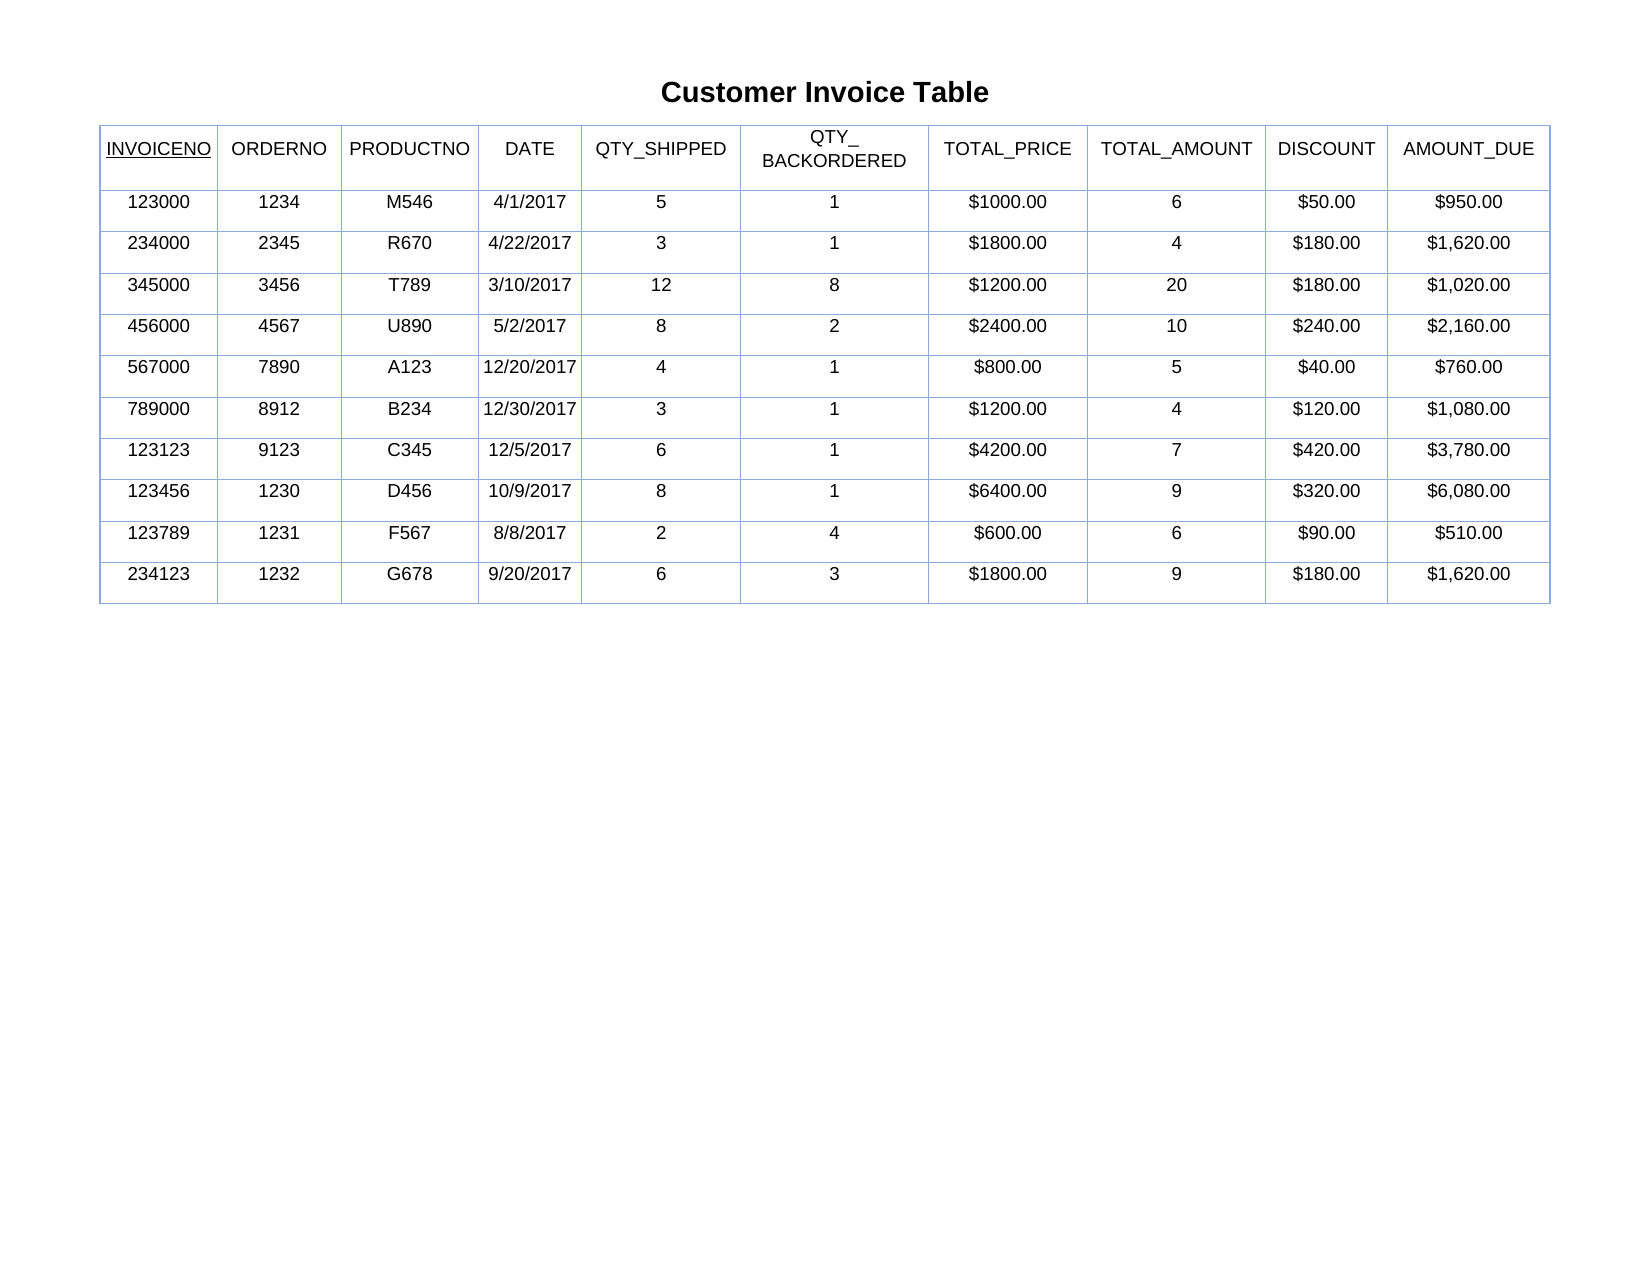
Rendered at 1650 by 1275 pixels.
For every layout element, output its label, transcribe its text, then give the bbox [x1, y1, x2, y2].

table_cell 2 [582, 522, 740, 562]
table_cell $1,620.00 [1388, 563, 1549, 603]
table_cell 6 [1088, 522, 1265, 562]
table_cell 2345 [218, 232, 341, 272]
table_cell 9123 [218, 439, 341, 479]
table_cell $420.00 [1266, 439, 1387, 479]
table_header ORDERNO [218, 126, 341, 190]
table_cell $2,160.00 [1388, 315, 1549, 355]
table_cell $2400.00 [929, 315, 1087, 355]
table_header TOTAL_PRICE [929, 126, 1087, 190]
table_cell 1 [741, 398, 928, 438]
table_cell $180.00 [1266, 274, 1387, 314]
table_cell 12/20/2017 [479, 356, 581, 397]
table_cell 10/9/2017 [479, 480, 581, 521]
table_cell G678 [342, 563, 478, 603]
table_cell 1 [741, 232, 928, 272]
table_cell 7 [1088, 439, 1265, 479]
table_header DATE [479, 126, 581, 190]
table_cell R670 [342, 232, 478, 272]
table_header AMOUNT_DUE [1388, 126, 1549, 190]
table_cell $120.00 [1266, 398, 1387, 438]
table_cell 4 [582, 356, 740, 397]
table_cell $950.00 [1388, 191, 1549, 231]
table_cell 4567 [218, 315, 341, 355]
table_cell 5 [1088, 356, 1265, 397]
table_cell 123456 [101, 480, 217, 521]
table_cell A123 [342, 356, 478, 397]
table_cell 7890 [218, 356, 341, 397]
table_cell 3 [741, 563, 928, 603]
table_cell 1231 [218, 522, 341, 562]
table_cell $50.00 [1266, 191, 1387, 231]
table_cell 1230 [218, 480, 341, 521]
table_cell 1 [741, 480, 928, 521]
table_cell 8912 [218, 398, 341, 438]
table_cell 1 [741, 439, 928, 479]
table_cell 3/10/2017 [479, 274, 581, 314]
table_cell D456 [342, 480, 478, 521]
table_header QTY_ BACKORDERED [741, 126, 928, 190]
table_cell 1 [741, 191, 928, 231]
table_cell $1,620.00 [1388, 232, 1549, 272]
table_cell 4 [1088, 398, 1265, 438]
table_cell $760.00 [1388, 356, 1549, 397]
table_cell $1800.00 [929, 232, 1087, 272]
table_cell B234 [342, 398, 478, 438]
table_cell 456000 [101, 315, 217, 355]
table_cell 3 [582, 398, 740, 438]
table_cell $240.00 [1266, 315, 1387, 355]
table_cell 12 [582, 274, 740, 314]
table_header TOTAL_AMOUNT [1088, 126, 1265, 190]
table_cell 234123 [101, 563, 217, 603]
table_header DISCOUNT [1266, 126, 1387, 190]
table_cell 6 [582, 439, 740, 479]
table_cell $1000.00 [929, 191, 1087, 231]
table_header QTY_SHIPPED [582, 126, 740, 190]
table_cell 1 [741, 356, 928, 397]
table_cell $3,780.00 [1388, 439, 1549, 479]
table_cell 2 [741, 315, 928, 355]
table_cell 3 [582, 232, 740, 272]
table_cell T789 [342, 274, 478, 314]
table_cell 4 [741, 522, 928, 562]
table_cell 8 [582, 480, 740, 521]
table_cell 6 [582, 563, 740, 603]
table_cell M546 [342, 191, 478, 231]
table_cell 1234 [218, 191, 341, 231]
table_cell C345 [342, 439, 478, 479]
table_cell 4/1/2017 [479, 191, 581, 231]
table_cell 10 [1088, 315, 1265, 355]
table_cell $1,080.00 [1388, 398, 1549, 438]
table_cell $1200.00 [929, 274, 1087, 314]
table_cell $40.00 [1266, 356, 1387, 397]
table_cell $320.00 [1266, 480, 1387, 521]
table_cell 789000 [101, 398, 217, 438]
table_cell $6,080.00 [1388, 480, 1549, 521]
table_header INVOICENO [101, 126, 217, 190]
table_cell 3456 [218, 274, 341, 314]
table_cell 234000 [101, 232, 217, 272]
table_cell $180.00 [1266, 232, 1387, 272]
table_cell 8 [582, 315, 740, 355]
table_cell 5 [582, 191, 740, 231]
table_cell $180.00 [1266, 563, 1387, 603]
table_cell $1200.00 [929, 398, 1087, 438]
table_cell $800.00 [929, 356, 1087, 397]
table_cell 12/30/2017 [479, 398, 581, 438]
text Customer Invoice Table [75, 75, 1575, 108]
table_cell U890 [342, 315, 478, 355]
table_cell 8 [741, 274, 928, 314]
table_cell 123000 [101, 191, 217, 231]
table_cell 4 [1088, 232, 1265, 272]
table_cell F567 [342, 522, 478, 562]
table_cell $600.00 [929, 522, 1087, 562]
table_cell 123789 [101, 522, 217, 562]
table_cell $510.00 [1388, 522, 1549, 562]
table_header PRODUCTNO [342, 126, 478, 190]
table_cell 123123 [101, 439, 217, 479]
table_cell 8/8/2017 [479, 522, 581, 562]
table_cell 567000 [101, 356, 217, 397]
table_cell 9 [1088, 563, 1265, 603]
table_cell 12/5/2017 [479, 439, 581, 479]
table_cell 20 [1088, 274, 1265, 314]
table_cell 9/20/2017 [479, 563, 581, 603]
table_cell 6 [1088, 191, 1265, 231]
table_cell $6400.00 [929, 480, 1087, 521]
table_cell 4/22/2017 [479, 232, 581, 272]
table_cell 345000 [101, 274, 217, 314]
table_cell $90.00 [1266, 522, 1387, 562]
table_cell $1,020.00 [1388, 274, 1549, 314]
table_cell $4200.00 [929, 439, 1087, 479]
table_cell 1232 [218, 563, 341, 603]
table_cell $1800.00 [929, 563, 1087, 603]
table_cell 9 [1088, 480, 1265, 521]
table_cell 5/2/2017 [479, 315, 581, 355]
